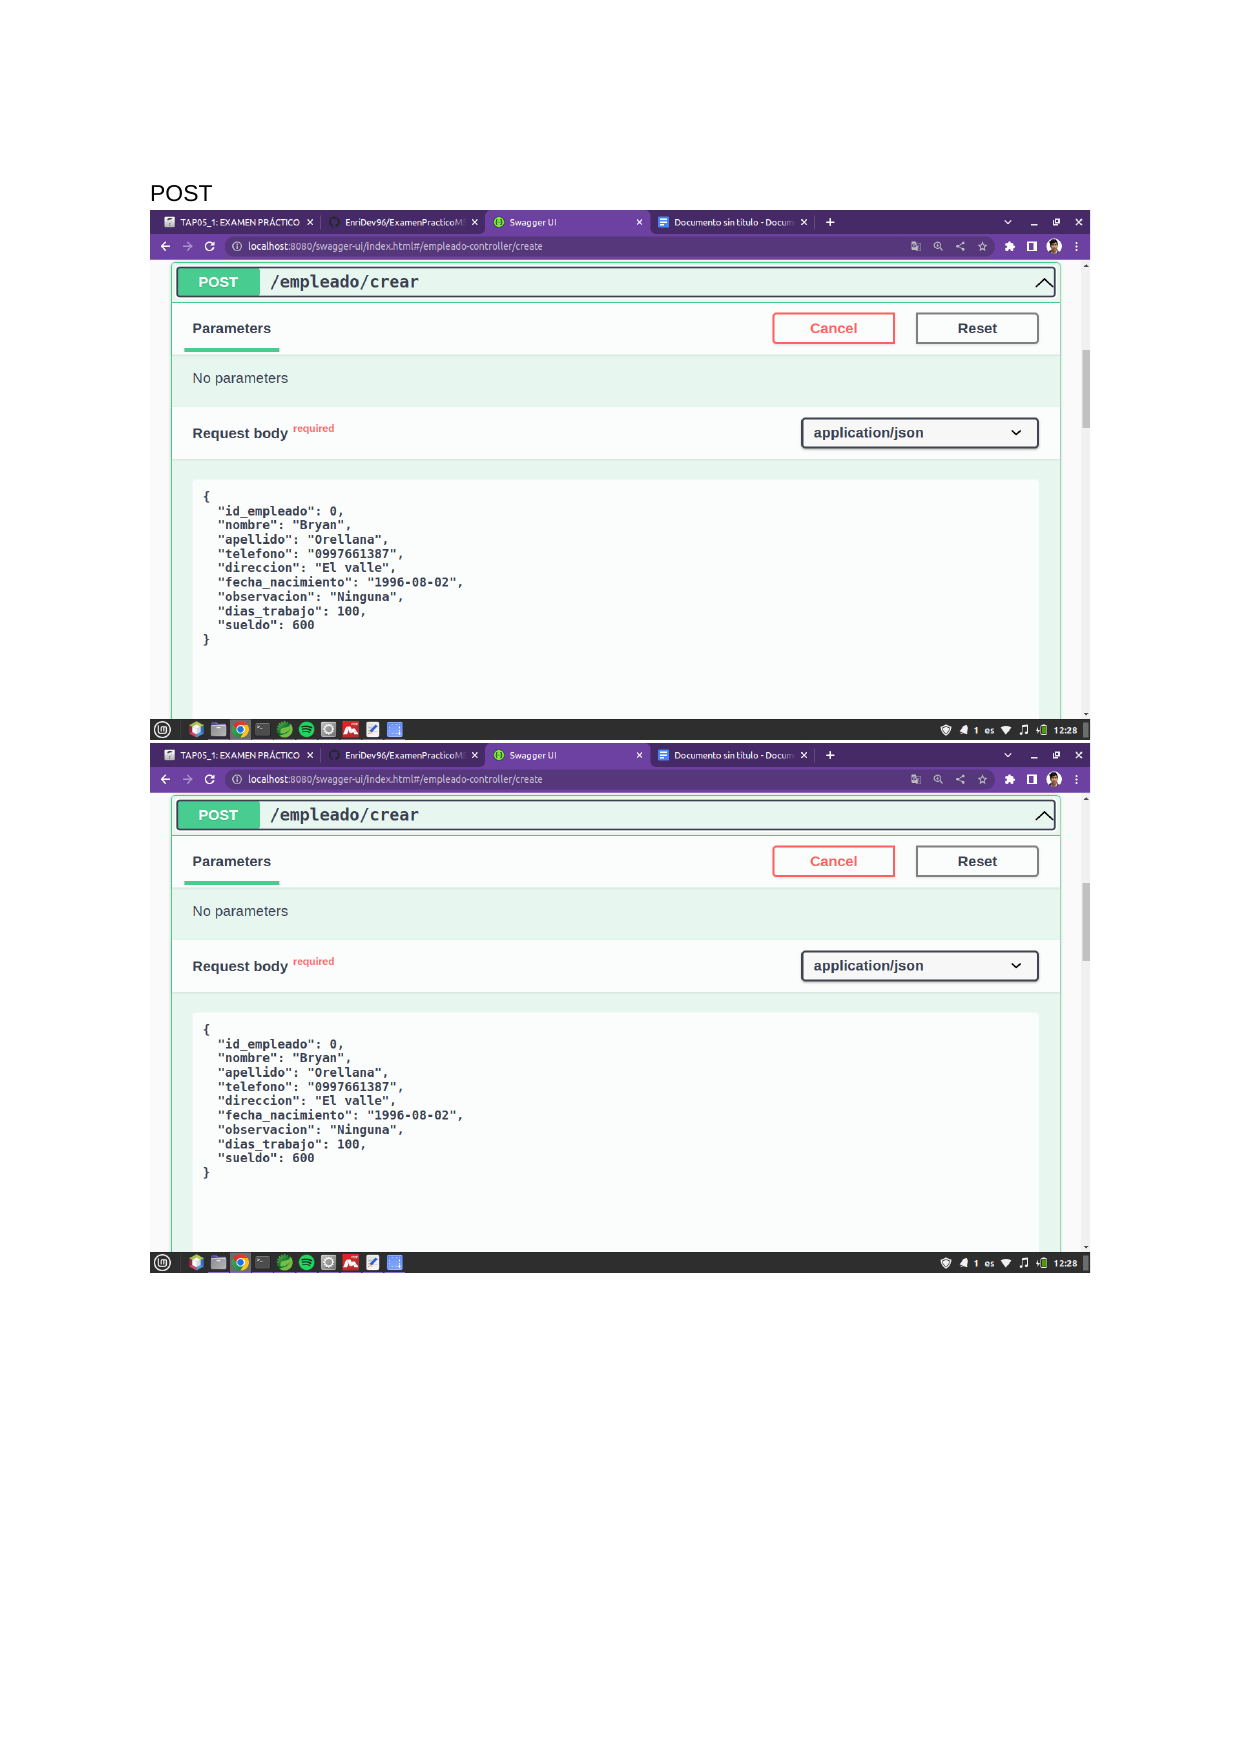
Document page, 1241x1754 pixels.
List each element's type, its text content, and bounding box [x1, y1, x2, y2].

text POST [150, 180, 1090, 210]
picture [150, 210, 1091, 740]
picture [150, 743, 1091, 1273]
